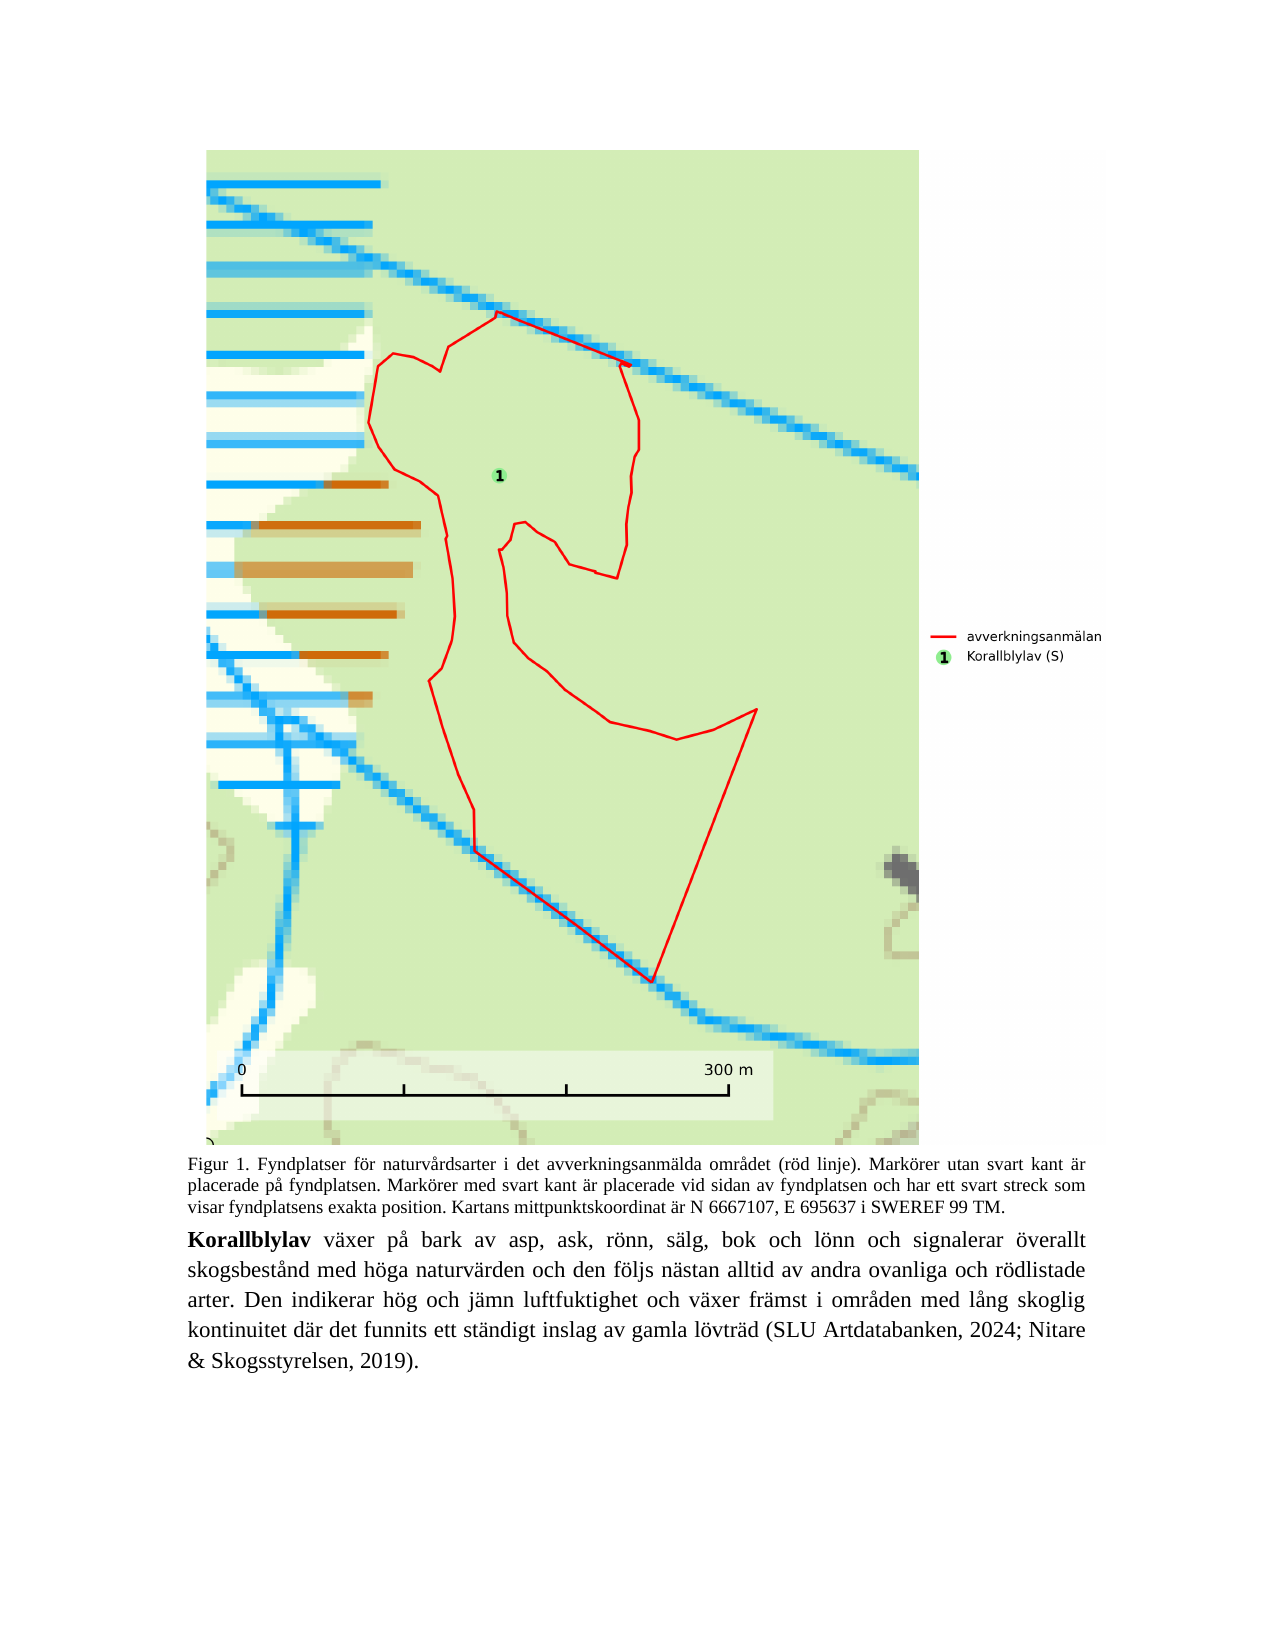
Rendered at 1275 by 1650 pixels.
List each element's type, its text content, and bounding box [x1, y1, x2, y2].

text Figur 1. Fyndplatser för naturvårdsarter i det avverkningsanmälda området (röd linje). Markörer utan svart kant är placerade på fyndplatsen. Markörer med svart kant är placerade vid sidan av fyndplatsen och har ett svart streck som visar fyndplatsens exakta position. Kartans mittpunktskoordinat är N 6667107, E 695637 i SWEREF 99 TM. [187, 1153, 1087, 1217]
text Korallblylav växer på bark av asp, ask, rönn, sälg, bok och lönn och signalerar överallt skogsbestånd med höga naturvärden och den följs nästan alltid av andra ovanliga och rödlistade arter. Den indikerar hög och jämn luftfuktighet och växer främst i områden med lång skoglig kontinuitet där det funnits ett ständigt inslag av gamla lövträd (SLU Artdatabanken, 2024; Nitare & Skogsstyrelsen, 2019). [187, 1226, 1087, 1373]
picture [206, 150, 1107, 1145]
